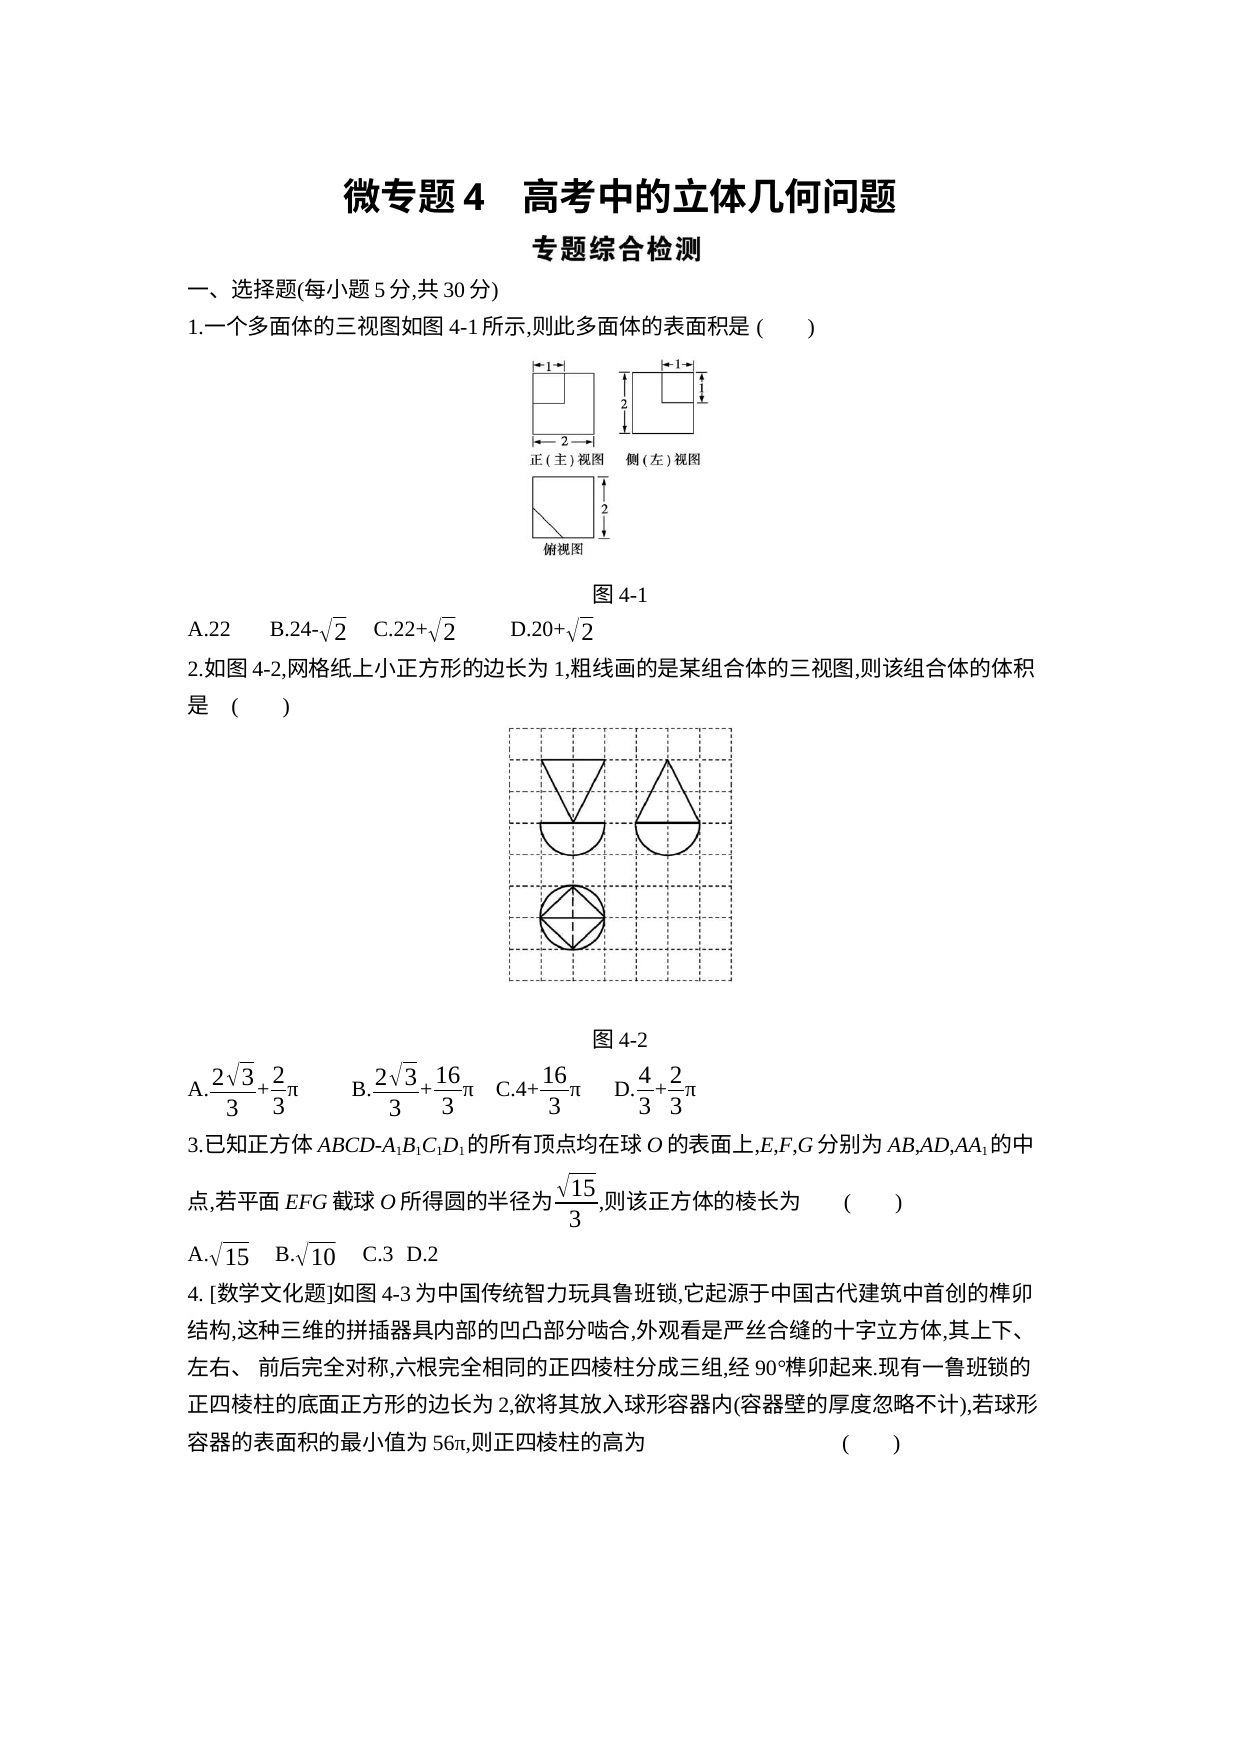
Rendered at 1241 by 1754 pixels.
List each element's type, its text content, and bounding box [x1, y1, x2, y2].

text 3.已知正方体ABCD-A1B1C1D1的所有顶点均在球O的表面上,E,F,G分别为AB,AD,AA1的中点,若平面EFG截球O所得圆的半径为,则该正方体的棱长为 ( ) [187, 1127, 1053, 1234]
text 图4-1 [187, 577, 1053, 609]
text 一、选择题(每小题5分,共30分) [187, 271, 1053, 304]
picture [531, 235, 709, 262]
picture [516, 345, 724, 556]
text 2.如图4-2,网格纸上小正方形的边长为1,粗线画的是某组合体的三视图,则该组合体的体积是 ( ) [187, 650, 1053, 720]
text A. B. C.3 D.2 [187, 1239, 1053, 1271]
picture [505, 725, 735, 985]
text A.+π B.+π C.4+π D.+π [187, 1058, 1053, 1123]
text A.22 B.24- C.22+ D.20+ [187, 614, 1053, 647]
text 图4-2 [187, 1021, 1053, 1054]
text 4. [数学文化题]如图4-3为中国传统智力玩具鲁班锁,它起源于中国古代建筑中首创的榫卯结构,这种三维的拼插器具内部的凹凸部分啮合,外观看是严丝合缝的十字立方体,其上下、左右、 前后完全对称,六根完全相同的正四棱柱分成三组,经90°榫卯起来.现有一鲁班锁的正四棱柱的底面正方形的边长为2,欲将其放入球形容器内(容器壁的厚度忽略不计),若球形容器的表面积的最小值为56π,则正四棱柱的高为 ( ) [187, 1275, 1053, 1457]
text 1.一个多面体的三视图如图4-1所示,则此多面体的表面积是 ( ) [187, 308, 1053, 341]
text 微专题4 高考中的立体几何问题 [187, 162, 1053, 227]
